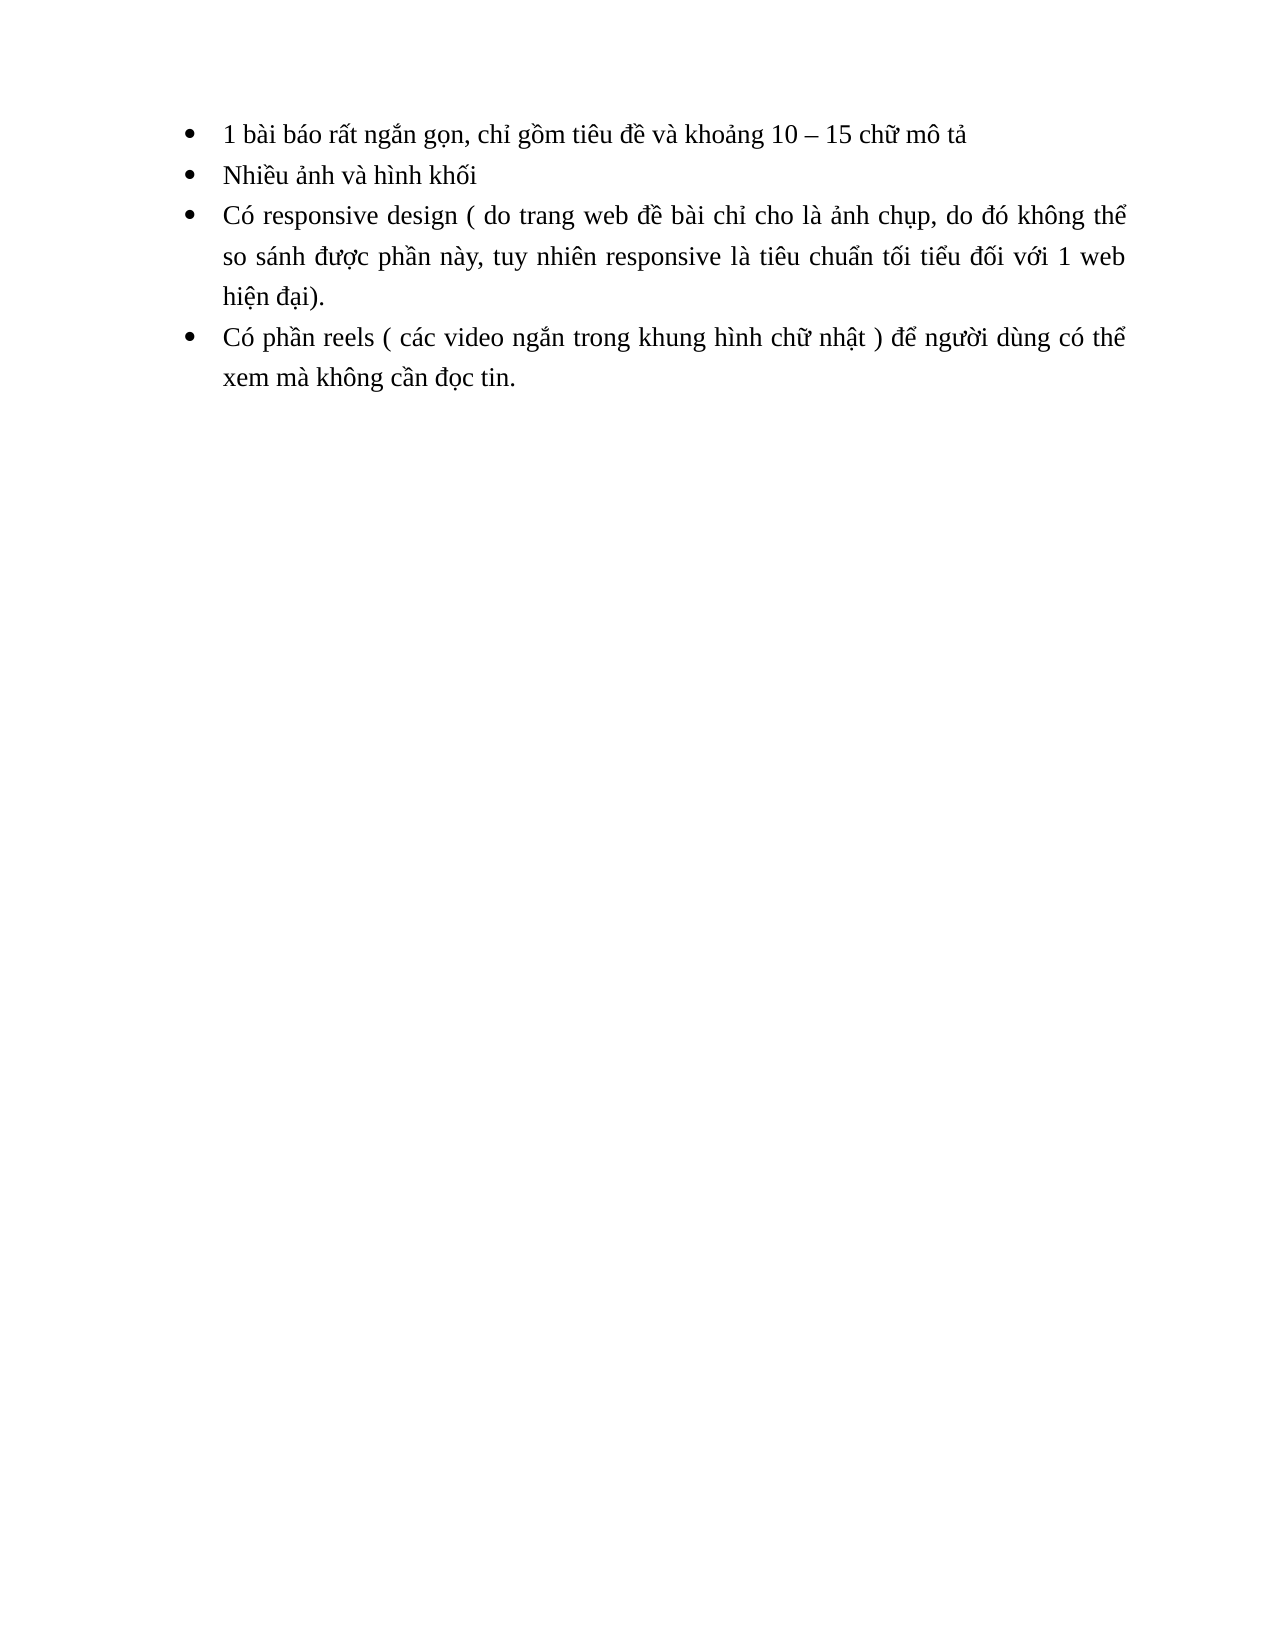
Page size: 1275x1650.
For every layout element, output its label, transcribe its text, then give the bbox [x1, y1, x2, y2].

list 1 bài báo rất ngắn gọn, chỉ gồm tiêu đề và khoảng 10 – 15 chữ mô tả [185, 118, 1127, 149]
list Có phần reels ( các video ngắn trong khung hình chữ nhật ) để người dùng có thể xem mà không cần đọc tin. [185, 321, 1127, 392]
list Nhiều ảnh và hình khối [185, 159, 1127, 190]
list Có responsive design ( do trang web đề bài chỉ cho là ảnh chụp, do đó không thể so sánh được phần này, tuy nhiên responsive là tiêu chuẩn tối tiểu đối với 1 web hiện đại). [185, 199, 1127, 311]
